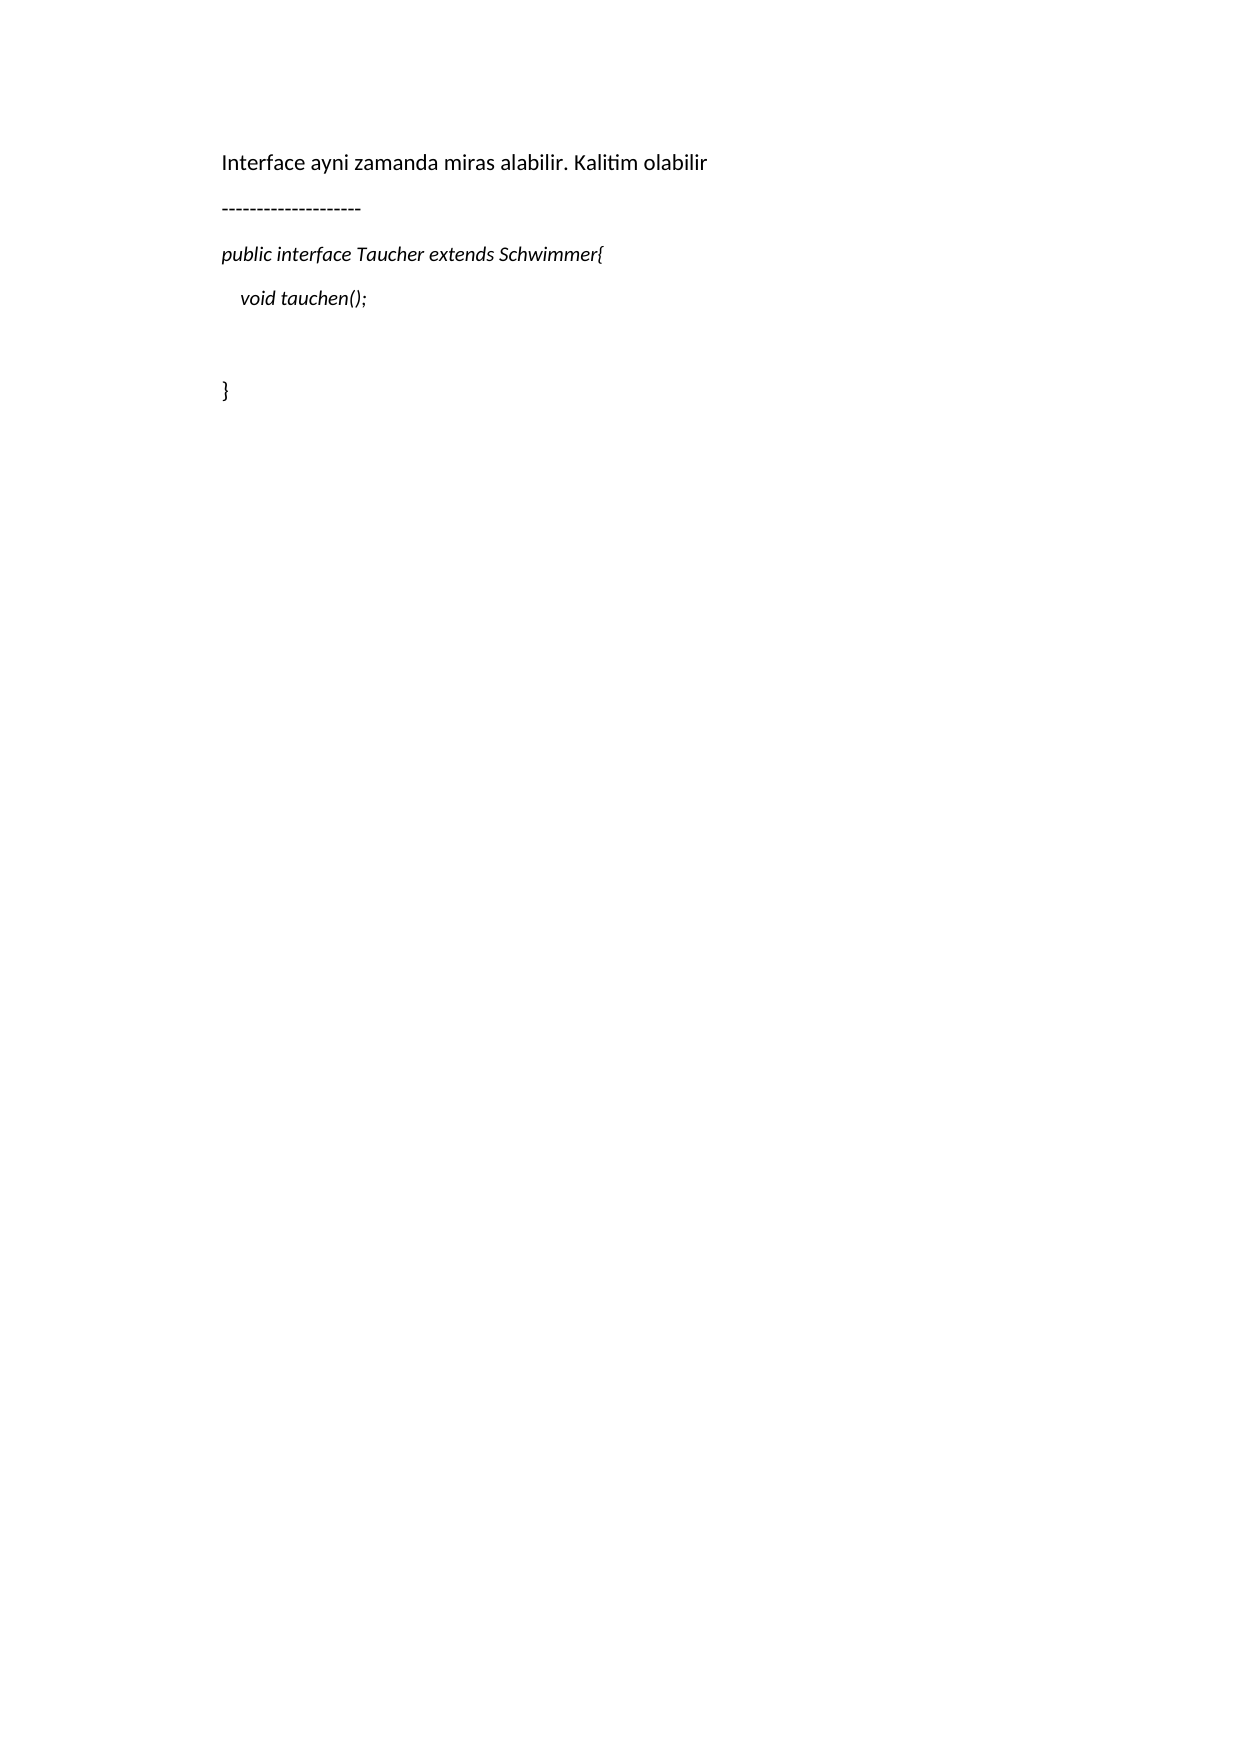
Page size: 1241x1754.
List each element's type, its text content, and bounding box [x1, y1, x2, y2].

text public interface Taucher extends Schwimmer{ [148, 241, 1093, 267]
text } [148, 376, 1093, 404]
text Interface ayni zamanda miras alabilir. Kalitim olabilir [148, 148, 1093, 176]
text -------------------- [148, 194, 1093, 222]
text void tauchen(); [148, 285, 1093, 311]
